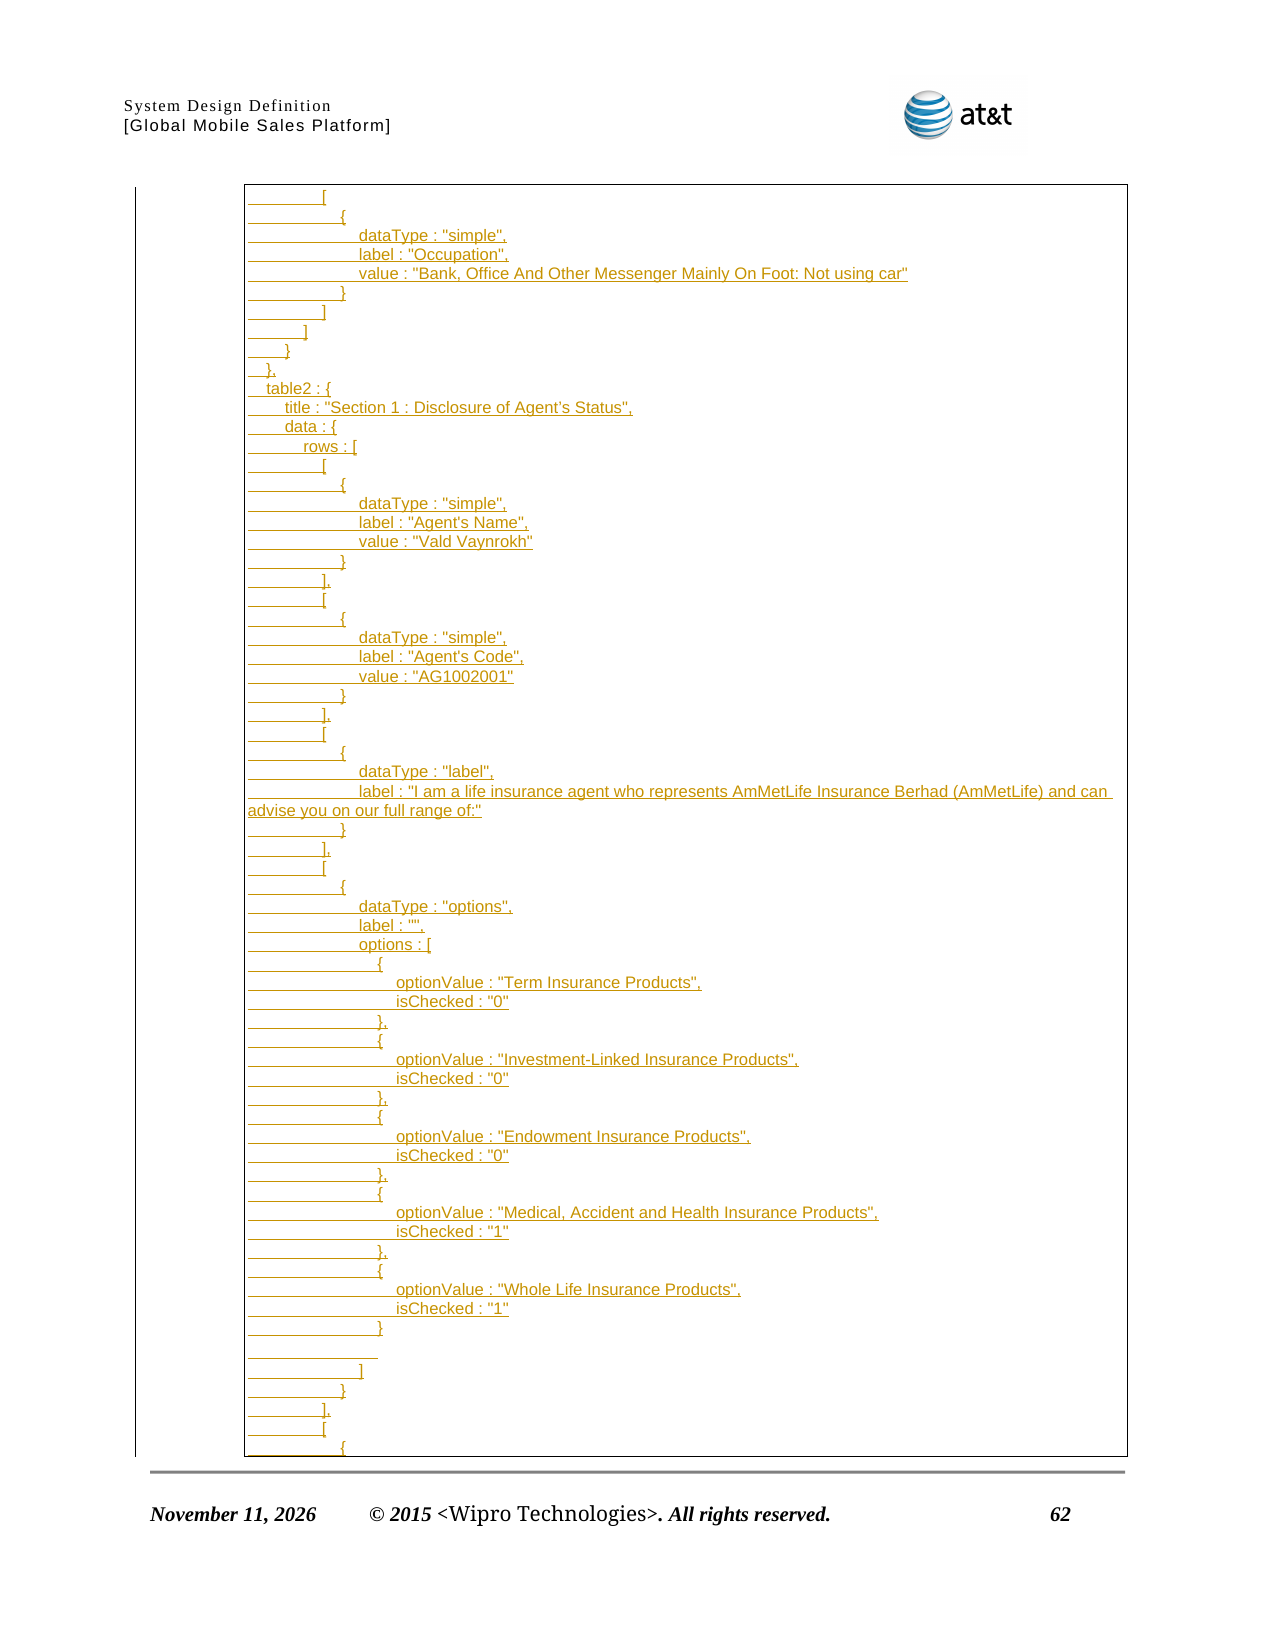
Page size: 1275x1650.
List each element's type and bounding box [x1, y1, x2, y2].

picture [888, 75, 1028, 156]
